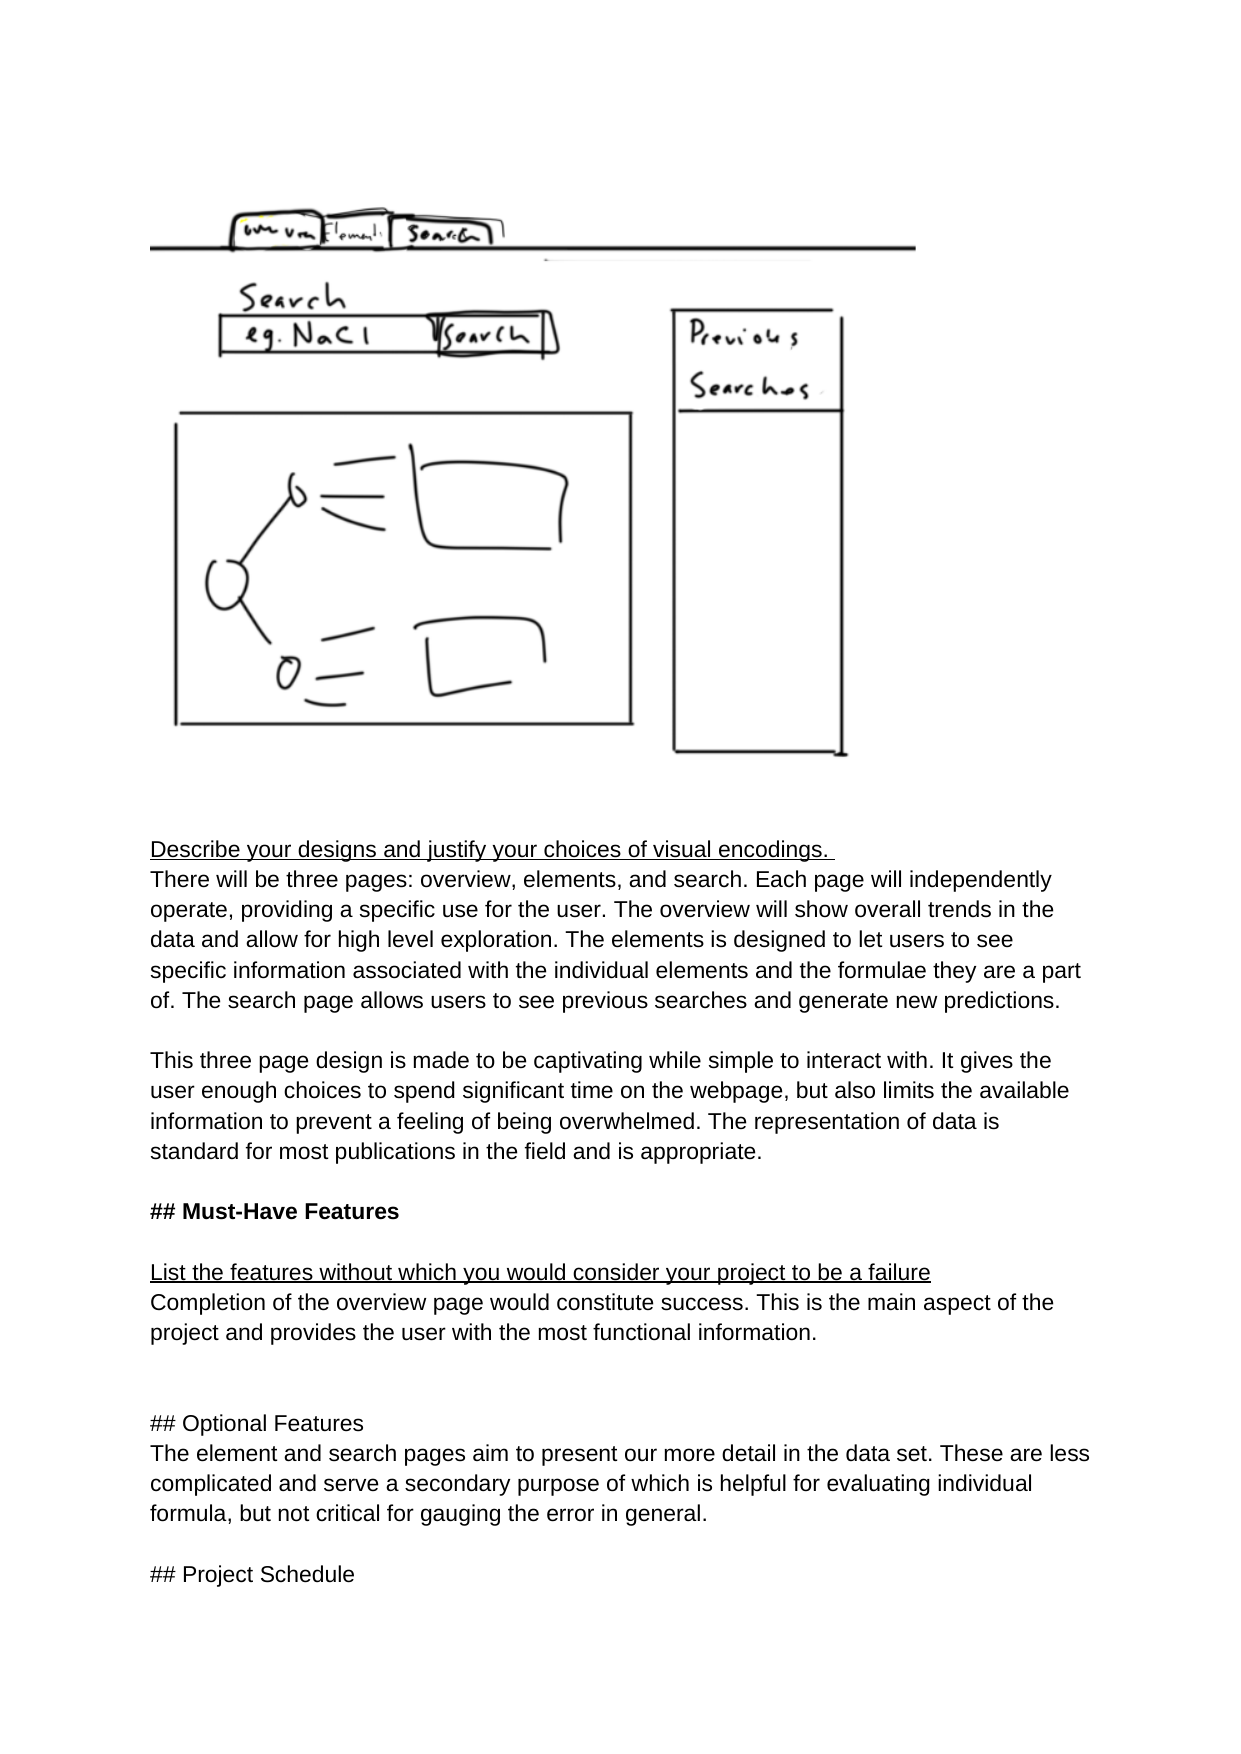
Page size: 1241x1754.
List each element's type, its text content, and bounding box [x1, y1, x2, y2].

text ## Optional Features [150, 1410, 1090, 1436]
picture [150, 180, 916, 772]
text The element and search pages aim to present our more detail in the data set. These are less complicated and serve a secondary purpose of which is helpful for evaluating individual formula, but not critical for gauging the error in general. [150, 1440, 1090, 1527]
text Describe your designs and justify your choices of visual encodings. [150, 836, 1090, 862]
text ## Must-Have Features [150, 1198, 1090, 1225]
text List the features without which you would consider your project to be a failure [150, 1259, 1090, 1285]
text ## Project Schedule [150, 1561, 1090, 1587]
text This three page design is made to be captivating while simple to interact with. It gives the user enough choices to spend significant time on the webpage, but also limits the available information to prevent a feeling of being overwhelmed. The representation of data is standard for most publications in the field and is appropriate. [150, 1047, 1090, 1164]
text There will be three pages: overview, elements, and search. Each page will independently operate, providing a specific use for the user. The overview will show overall trends in the data and allow for high level exploration. The elements is designed to let users to see specific information associated with the individual elements and the formulae they are a part of. The search page allows users to see previous searches and generate new predictions. [150, 866, 1090, 1013]
text Completion of the overview page would constitute success. This is the main aspect of the project and provides the user with the most functional information. [150, 1289, 1090, 1346]
